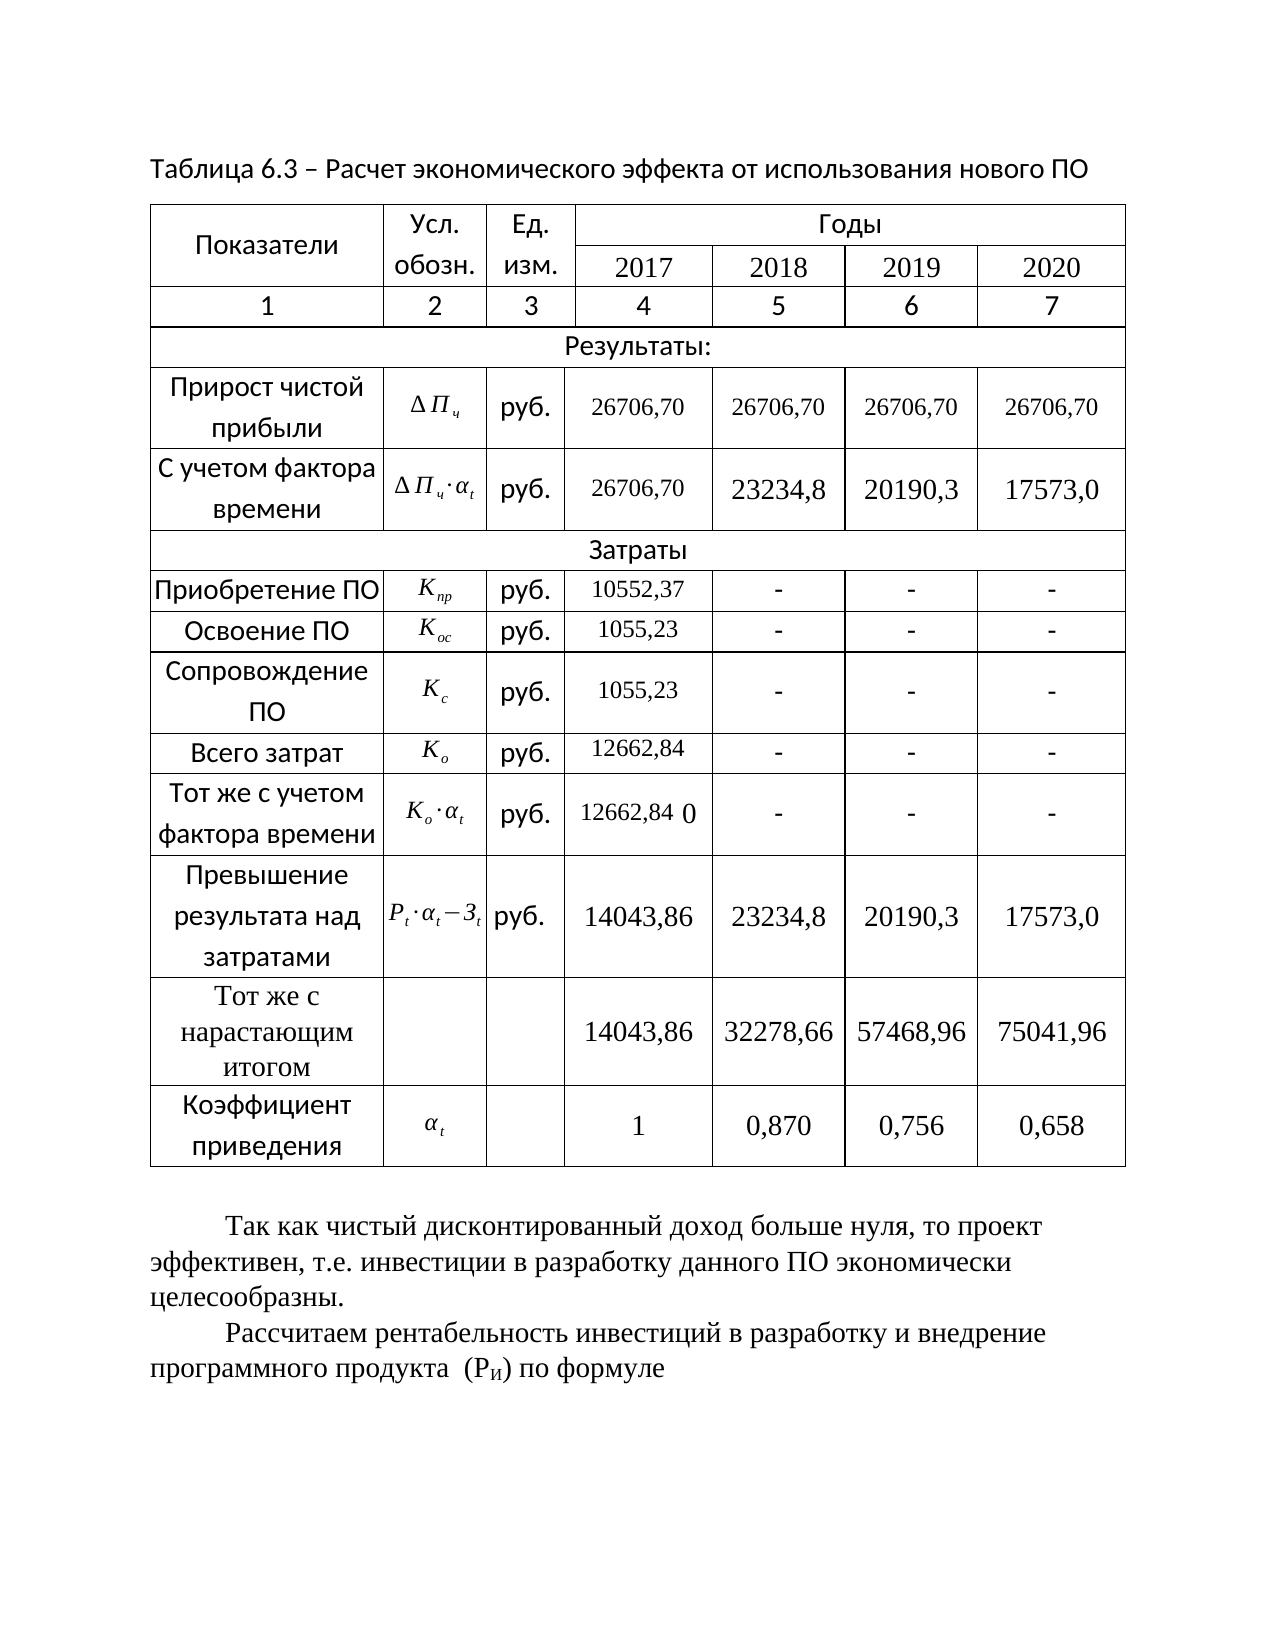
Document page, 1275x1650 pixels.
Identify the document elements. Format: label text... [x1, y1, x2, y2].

table_header Усл. обозн. [384, 205, 486, 286]
table_cell [565, 774, 712, 855]
table_cell [384, 653, 486, 733]
table_cell - [713, 734, 844, 773]
table_cell [384, 571, 486, 611]
table_cell руб. [487, 612, 564, 651]
table_cell [713, 368, 844, 448]
table_cell [384, 1086, 486, 1166]
text Так как чистый дисконтированный доход больше нуля, то проект эффективен, т.е. инвестиции в разработку данного ПО экономически целесообразны. [150, 1208, 1125, 1313]
table_cell 57468,96 [846, 978, 977, 1085]
table_cell [565, 571, 712, 611]
table_cell 1 [565, 1086, 712, 1166]
table_cell 0,658 [978, 1086, 1125, 1166]
table_cell 0,756 [846, 1086, 977, 1166]
text Рассчитаем рентабельность инвестиций в разработку и внедрение программного продукта (РИ) по формуле [150, 1315, 1125, 1384]
table_cell - [713, 774, 844, 855]
table_cell 4 [576, 287, 712, 326]
table_cell 2017 [576, 246, 712, 286]
table_cell руб. [487, 653, 564, 733]
table_cell - [846, 612, 977, 651]
table_cell 1 [151, 287, 383, 326]
table_cell 17573,0 [978, 449, 1125, 530]
table_cell - [846, 774, 977, 855]
table_cell 3 [487, 287, 575, 326]
table_cell [565, 449, 712, 530]
table_header Показатели [151, 205, 383, 286]
table_header Ед. изм. [487, 205, 575, 286]
table_cell [384, 612, 486, 651]
table_cell 6 [846, 287, 977, 326]
table_cell [384, 734, 486, 773]
table_cell - [978, 774, 1125, 855]
table_cell Освоение ПО [151, 612, 383, 651]
table_cell 2019 [846, 246, 977, 286]
table_cell - [978, 653, 1125, 733]
table_cell [846, 368, 977, 448]
table_cell 14043,86 [565, 978, 712, 1085]
table_cell 20190,3 [846, 856, 977, 977]
table_cell [384, 978, 486, 1085]
table_cell [565, 734, 712, 773]
table_cell руб. [487, 449, 564, 530]
table_cell [487, 1086, 564, 1166]
table_cell руб. [487, 856, 564, 977]
table_cell [978, 368, 1125, 448]
table_cell [384, 368, 486, 448]
table_cell 32278,66 [713, 978, 844, 1085]
table_cell 20190,3 [846, 449, 977, 530]
table_cell 14043,86 [565, 856, 712, 977]
table_cell 2020 [978, 246, 1125, 286]
table_cell - [846, 571, 977, 611]
table_cell - [978, 571, 1125, 611]
table_cell 2018 [713, 246, 844, 286]
text Таблица 6.3 – Расчет экономического эффекта от использования нового ПО [150, 150, 1125, 186]
table_cell [384, 774, 486, 855]
table_cell 5 [713, 287, 844, 326]
table_cell Сопровождение ПО [151, 653, 383, 733]
table_cell - [713, 612, 844, 651]
table_cell руб. [487, 774, 564, 855]
table_cell руб. [487, 734, 564, 773]
table_cell 0,870 [713, 1086, 844, 1166]
table_cell 7 [978, 287, 1125, 326]
table_cell [565, 368, 712, 448]
table_cell руб. [487, 368, 564, 448]
table_cell 75041,96 [978, 978, 1125, 1085]
table_cell 23234,8 [713, 449, 844, 530]
table_cell Затраты [151, 531, 1125, 570]
table_cell С учетом фактора времени [151, 449, 383, 530]
table_cell Приобретение ПО [151, 571, 383, 611]
table_cell Превышение результата над затратами [151, 856, 383, 977]
table_cell Прирост чистой прибыли [151, 368, 383, 448]
table_cell - [713, 653, 844, 733]
table_cell 17573,0 [978, 856, 1125, 977]
table_cell - [978, 612, 1125, 651]
table_cell - [846, 653, 977, 733]
table_header Годы [576, 205, 1125, 245]
table_cell 23234,8 [713, 856, 844, 977]
table_cell руб. [487, 571, 564, 611]
table_cell - [846, 734, 977, 773]
table_cell Результаты: [151, 328, 1125, 367]
table_cell Коэффициент приведения [151, 1086, 383, 1166]
table_cell Всего затрат [151, 734, 383, 773]
table_cell [565, 653, 712, 733]
table_cell - [978, 734, 1125, 773]
table_cell - [713, 571, 844, 611]
table_cell 2 [384, 287, 486, 326]
table_cell Тот же с учетом фактора времени [151, 774, 383, 855]
table_cell Тот же с нарастающим итогом [151, 978, 383, 1085]
table_cell [384, 856, 486, 977]
table_cell [487, 978, 564, 1085]
table_cell [384, 449, 486, 530]
table_cell [565, 612, 712, 651]
